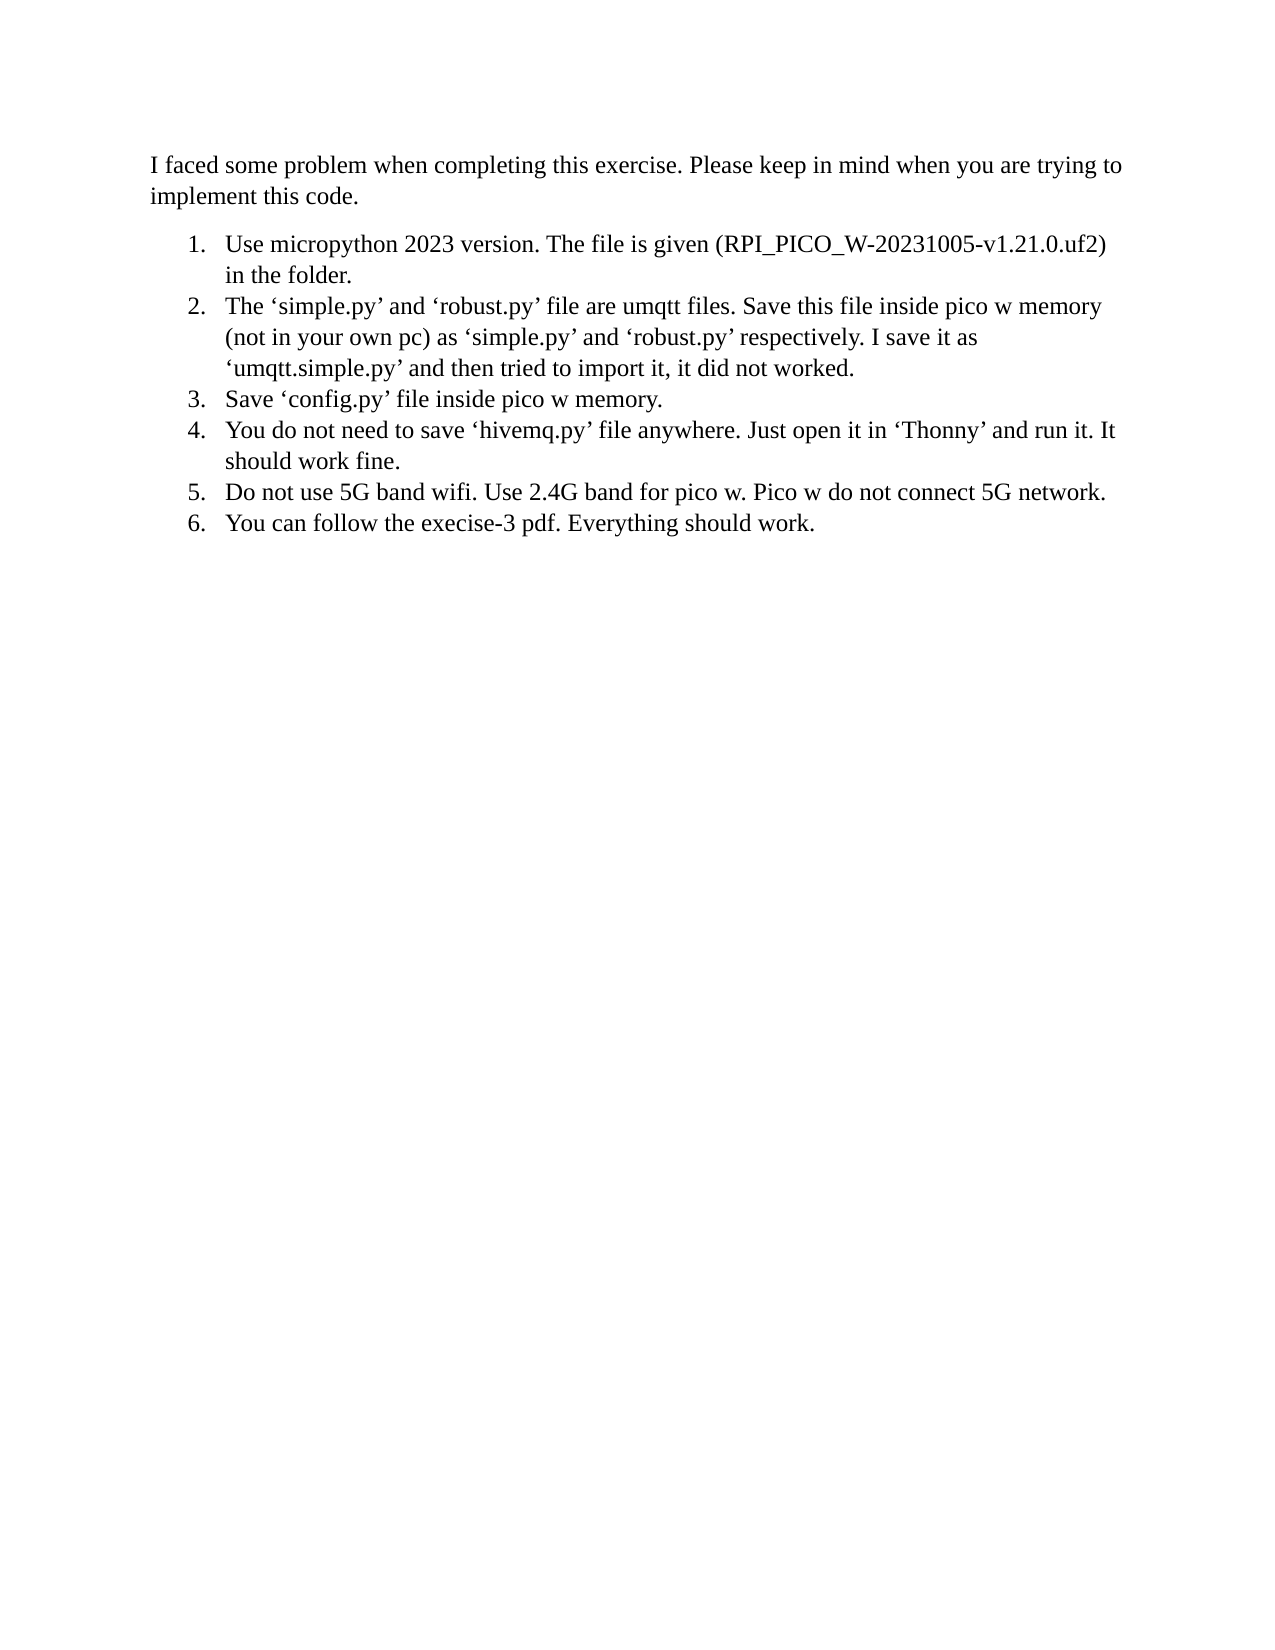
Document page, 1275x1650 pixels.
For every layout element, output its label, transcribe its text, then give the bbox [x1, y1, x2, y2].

list Do not use 5G band wifi. Use 2.4G band for pico w. Pico w do not connect 5G network. [187, 477, 1125, 506]
text I faced some problem when completing this exercise. Please keep in mind when you are trying to implement this code. [150, 150, 1125, 210]
list You do not need to save ‘hivemq.py’ file anywhere. Just open it in ‘Thonny’ and run it. It should work fine. [187, 415, 1125, 475]
list Use micropython 2023 version. The file is given (RPI_PICO_W-20231005-v1.21.0.uf2) in the folder. [187, 229, 1125, 288]
list Save ‘config.py’ file inside pico w memory. [187, 384, 1125, 413]
list The ‘simple.py’ and ‘robust.py’ file are umqtt files. Save this file inside pico w memory (not in your own pc) as ‘simple.py’ and ‘robust.py’ respectively. I save it as ‘umqtt.simple.py’ and then tried to import it, it did not worked. [187, 291, 1125, 382]
list You can follow the execise-3 pdf. Everything should work. [187, 508, 1125, 537]
